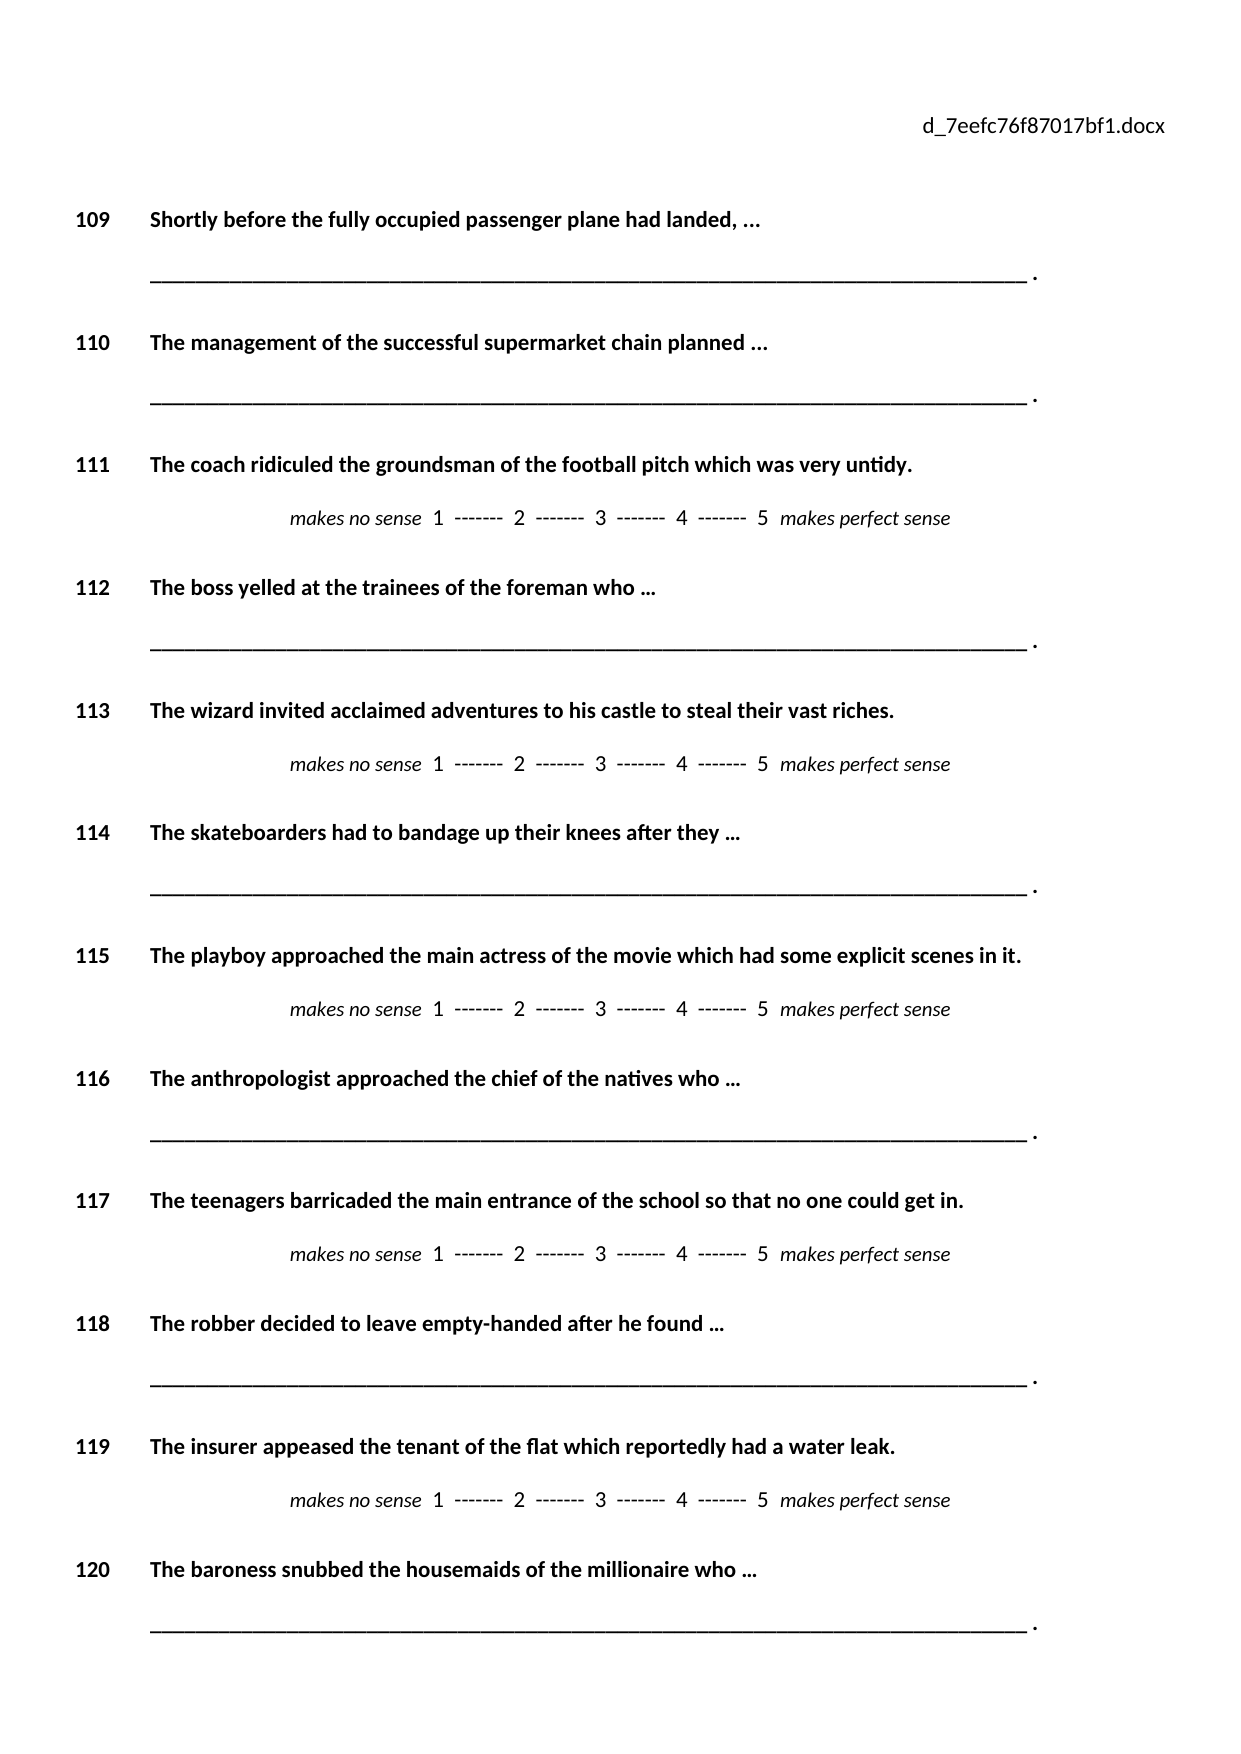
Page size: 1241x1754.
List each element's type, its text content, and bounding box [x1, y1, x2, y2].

text _____________________________________________________________________________ . [75, 1117, 1165, 1145]
text 117 The teenagers barricaded the main entrance of the school so that no one could get in. [75, 1187, 1165, 1214]
text _____________________________________________________________________________ . [75, 626, 1165, 654]
text _____________________________________________________________________________ . [75, 1608, 1165, 1636]
text makes no sense 1 ------- 2 ------- 3 ------- 4 ------- 5 makes perfect sense [75, 503, 1165, 531]
text 115 The playboy approached the main actress of the movie which had some explicit scenes in it. [75, 941, 1165, 969]
text 118 The robber decided to leave empty-handed after he found … [75, 1309, 1165, 1337]
text 113 The wizard invited acclaimed adventures to his castle to steal their vast riches. [75, 696, 1165, 724]
text _____________________________________________________________________________ . [75, 1362, 1165, 1390]
text 114 The skateboarders had to bandage up their knees after they … [75, 818, 1165, 846]
text 111 The coach ridiculed the groundsman of the football pitch which was very untidy. [75, 450, 1165, 478]
text 120 The baroness snubbed the housemaids of the millionaire who … [75, 1555, 1165, 1583]
text makes no sense 1 ------- 2 ------- 3 ------- 4 ------- 5 makes perfect sense [75, 1239, 1165, 1268]
text 112 The boss yelled at the trainees of the foreman who … [75, 573, 1165, 601]
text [75, 258, 1165, 286]
text makes no sense 1 ------- 2 ------- 3 ------- 4 ------- 5 makes perfect sense [75, 749, 1165, 777]
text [75, 1485, 1165, 1513]
text _____________________________________________________________________________ . [75, 381, 1165, 409]
text 110 The management of the successful supermarket chain planned ... [75, 328, 1165, 356]
text 116 The anthropologist approached the chief of the natives who … [75, 1064, 1165, 1092]
text makes no sense 1 ------- 2 ------- 3 ------- 4 ------- 5 makes perfect sense [75, 994, 1165, 1022]
text _____________________________________________________________________________ . [75, 871, 1165, 899]
text 109 Shortly before the fully occupied passenger plane had landed, ... [75, 205, 1165, 233]
text 119 The insurer appeased the tenant of the flat which reportedly had a water leak. [75, 1432, 1165, 1460]
